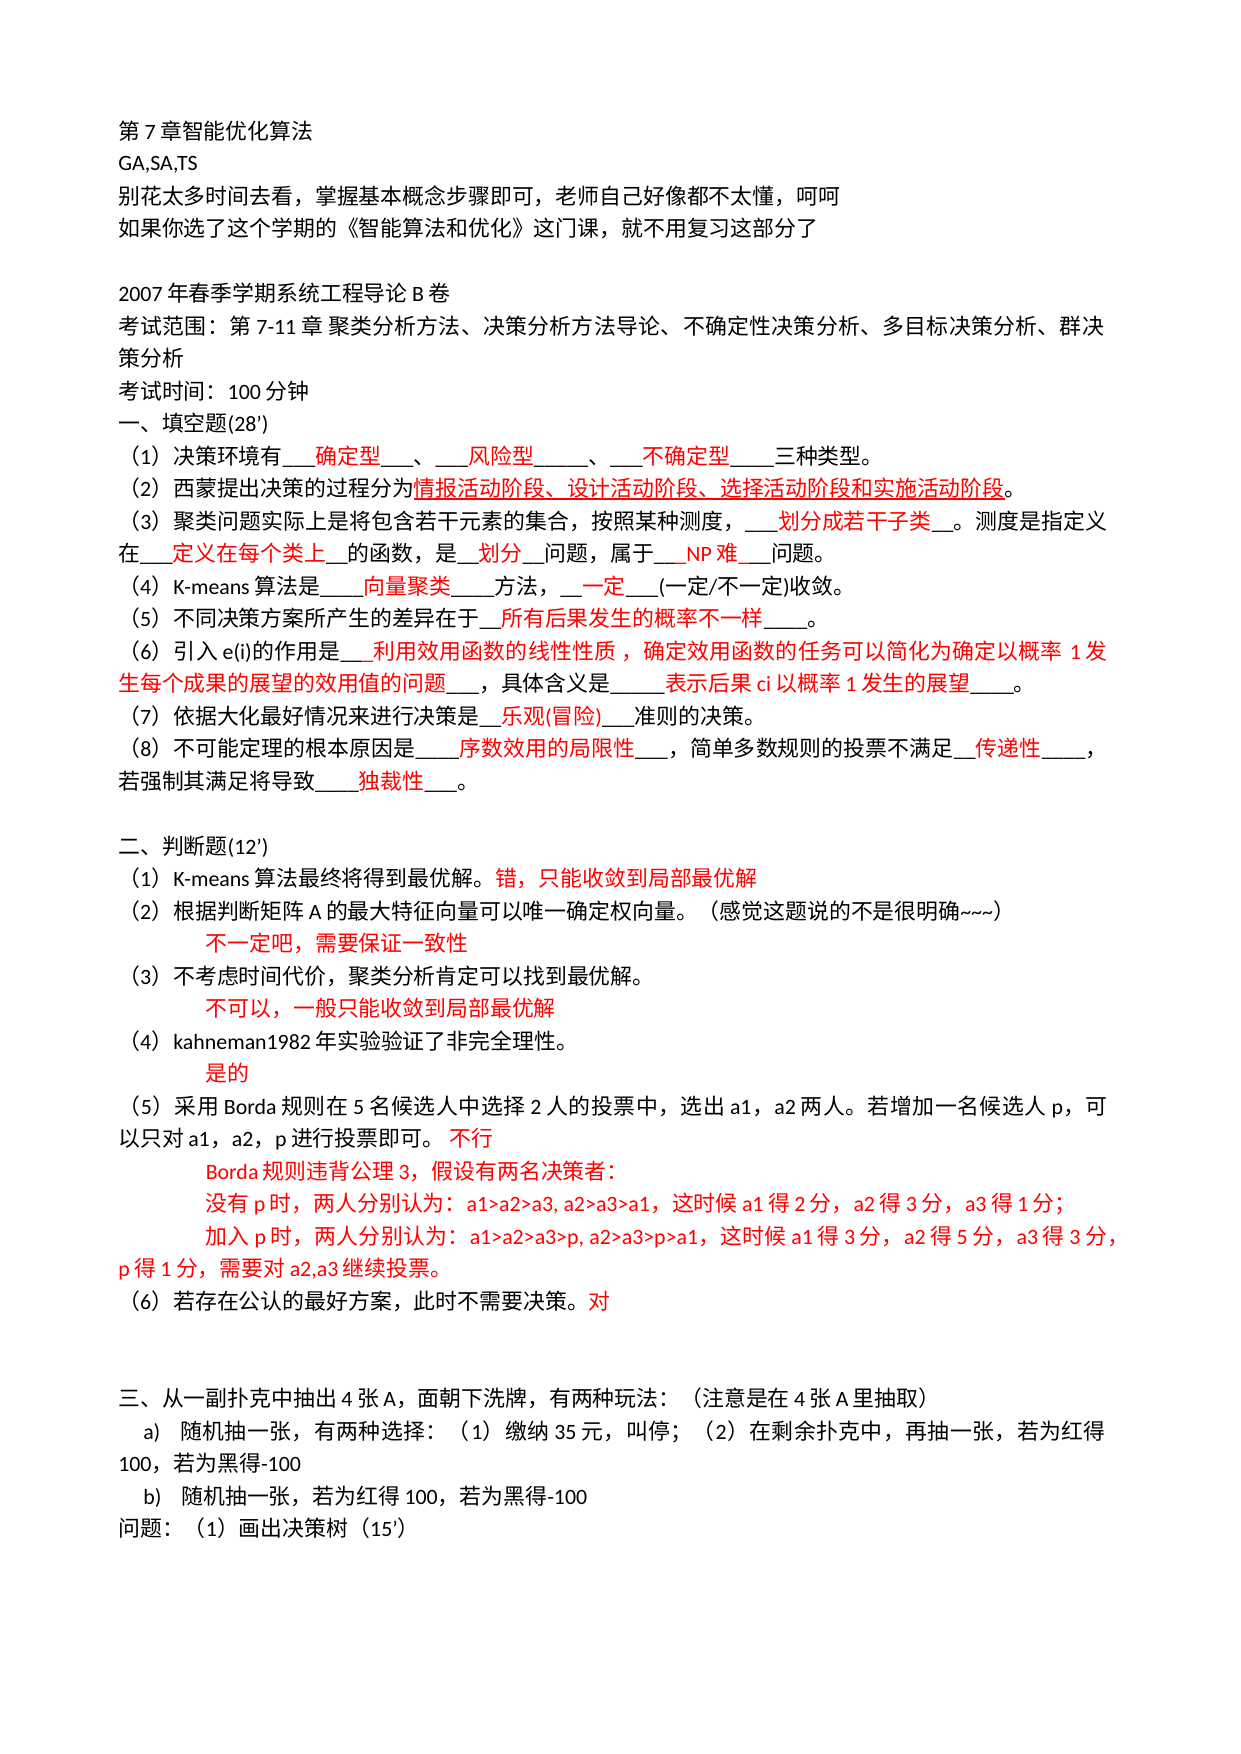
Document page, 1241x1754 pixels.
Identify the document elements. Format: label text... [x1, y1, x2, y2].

text 加入p时，两人分别认为：a1>a2>a3>p, a2>a3>p>a1，这时候a1得3分，a2得5分，a3得3分，p得1分，需要对a2,a3继续投票。 （6）若存在公认的最好方案，此时不需要决策。对 [118, 1218, 1107, 1316]
text 不一定吧，需要保证一致性 （3）不考虑时间代价，聚类分析肯定可以找到最优解。 [118, 926, 1107, 991]
text 三、从一副扑克中抽出4张A，面朝下洗牌，有两种玩法：（注意是在4张A里抽取） a) 随机抽一张，有两种选择：（1）缴纳35元，叫停；（2）在剩余扑克中，再抽一张，若为红得100，若为黑得-100 b) 随机抽一张，若为红得100，若为黑得-100 问题：（1）画出决策树（15’） [118, 1348, 1107, 1543]
text 2007年春季学期系统工程导论B卷 考试范围：第7-11章 聚类分析方法、决策分析方法导论、不确定性决策分析、多目标决策分析、群决策分析 考试时间：100分钟 一、填空题(28’) （1）决策环境有___确定型___、___风险型_____、___不确定型____三种类型。 （2）西蒙提出决策的过程分为情报活动阶段、设计活动阶段、选择活动阶段和实施活动阶段。 （3）聚类问题实际上是将包含若干元素的集合，按照某种测度，___划分成若干子类__。测度是指定义在___定义在每个类上__的函数，是__划分__问题，属于___NP难___问题。 （4）K-means算法是____向量聚类____方法，__一定___(一定/不一定)收敛。 （5）不同决策方案所产生的差异在于__所有后果发生的概率不一样____。 （6）引入e(i)的作用是___利用效用函数的线性性质 ，确定效用函数的任务可以简化为确定以概率1发生每个成果的展望的效用值的问题___，具体含义是_____表示后果ci以概率1发生的展望____。 （7）依据大化最好情况来进行决策是__乐观(冒险)___准则的决策。 （8）不可能定理的根本原因是____序数效用的局限性___，简单多数规则的投票不满足__传递性____，若强制其满足将导致____独裁性___。 [118, 276, 1107, 796]
text 不可以，一般只能收敛到局部最优解 （4）kahneman1982年实验验证了非完全理性。 [118, 991, 1107, 1056]
text 是的 （5）采用Borda规则在5名候选人中选择2人的投票中，选出a1，a2两人。若增加一名候选人p，可以只对a1，a2，p进行投票即可。 不行 [118, 1056, 1107, 1153]
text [118, 113, 1107, 243]
text 没有p时，两人分别认为：a1>a2>a3, a2>a3>a1，这时候a1得2分，a2得3分，a3得1分； [118, 1186, 1107, 1218]
text Borda规则违背公理3，假设有两名决策者： [118, 1153, 1107, 1186]
text 二、判断题(12’) （1）K-means算法最终将得到最优解。错，只能收敛到局部最优解 （2）根据判断矩阵A的最大特征向量可以唯一确定权向量。（感觉这题说的不是很明确~~~） [118, 796, 1107, 926]
